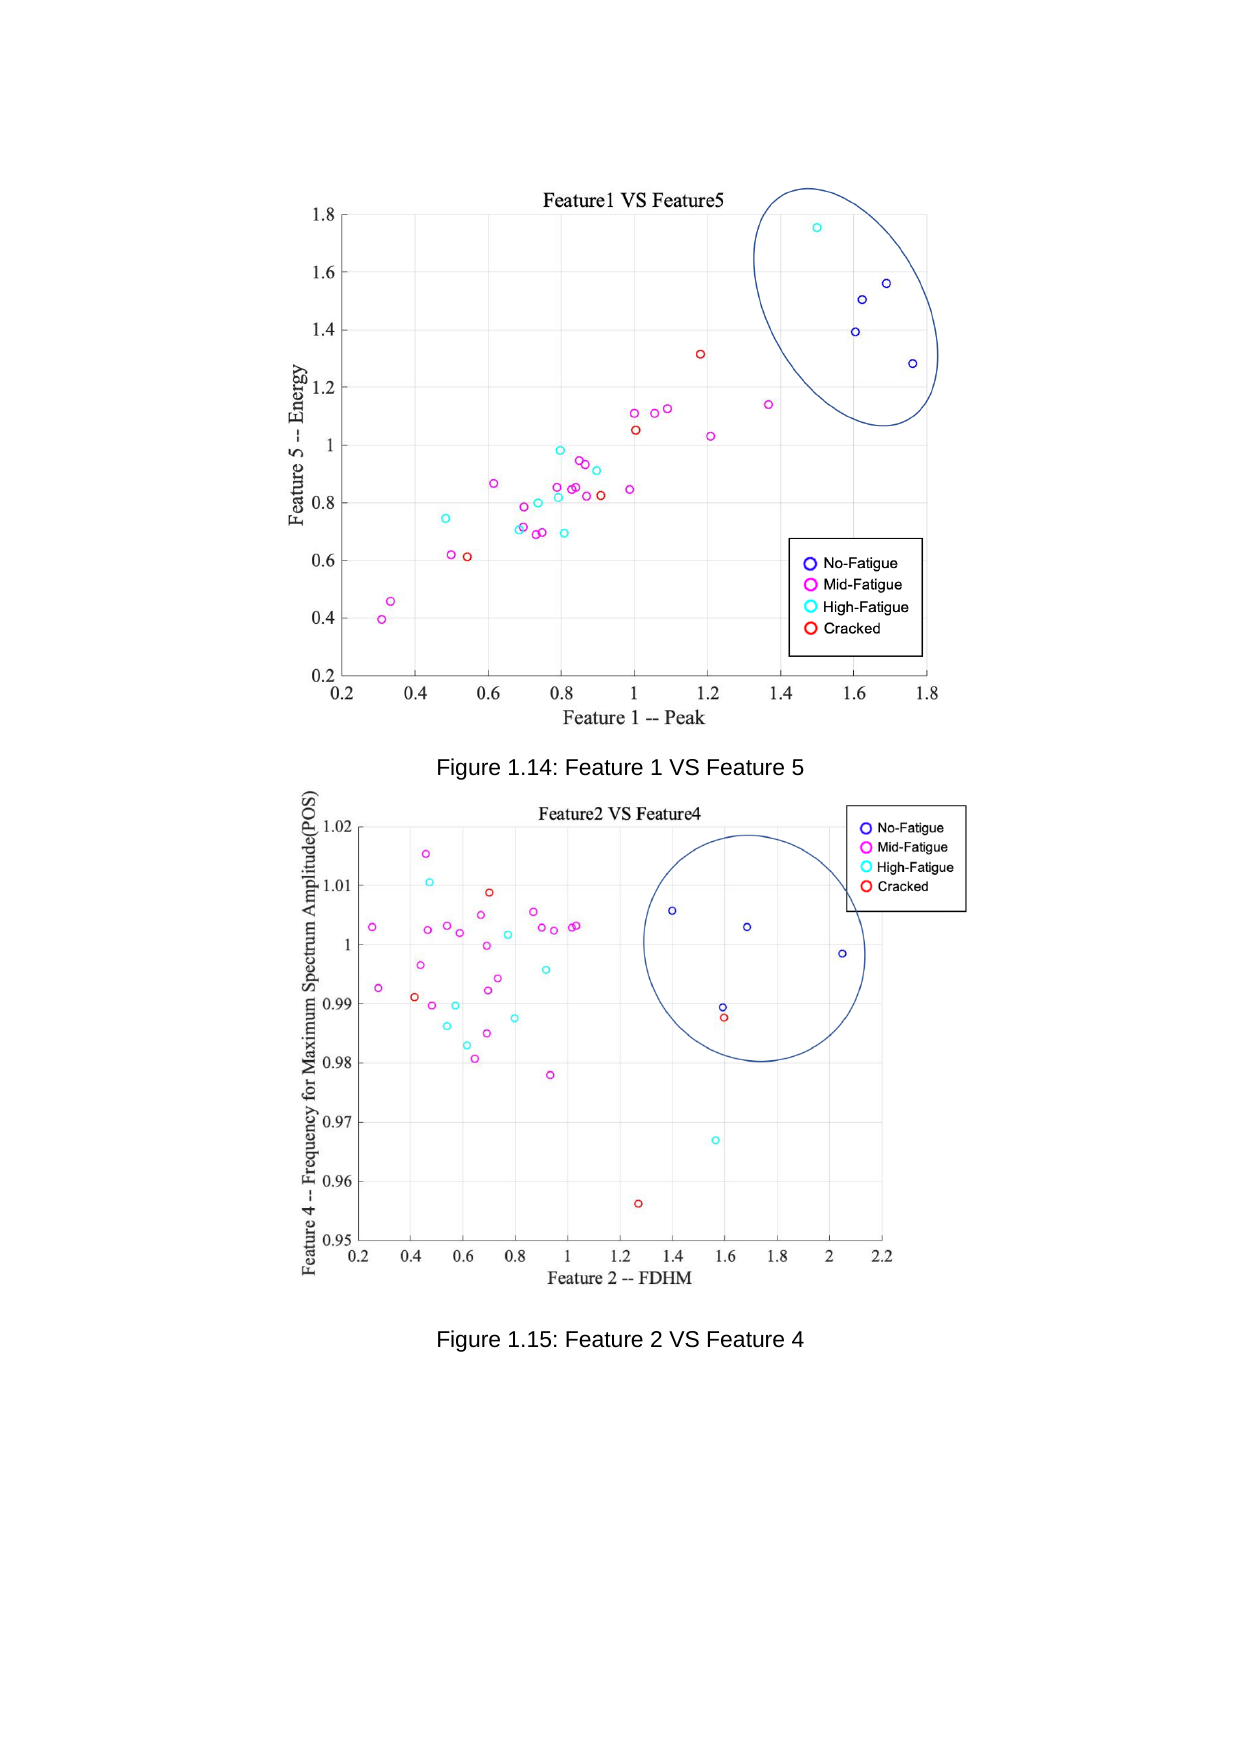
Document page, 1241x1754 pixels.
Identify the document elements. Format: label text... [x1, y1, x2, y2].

picture [269, 788, 971, 1293]
text Figure 1.15: Feature 2 VS Feature 4 [187, 1318, 1053, 1362]
text Figure 1.14: Feature 1 VS Feature 5 [187, 745, 1053, 789]
picture [243, 172, 997, 736]
